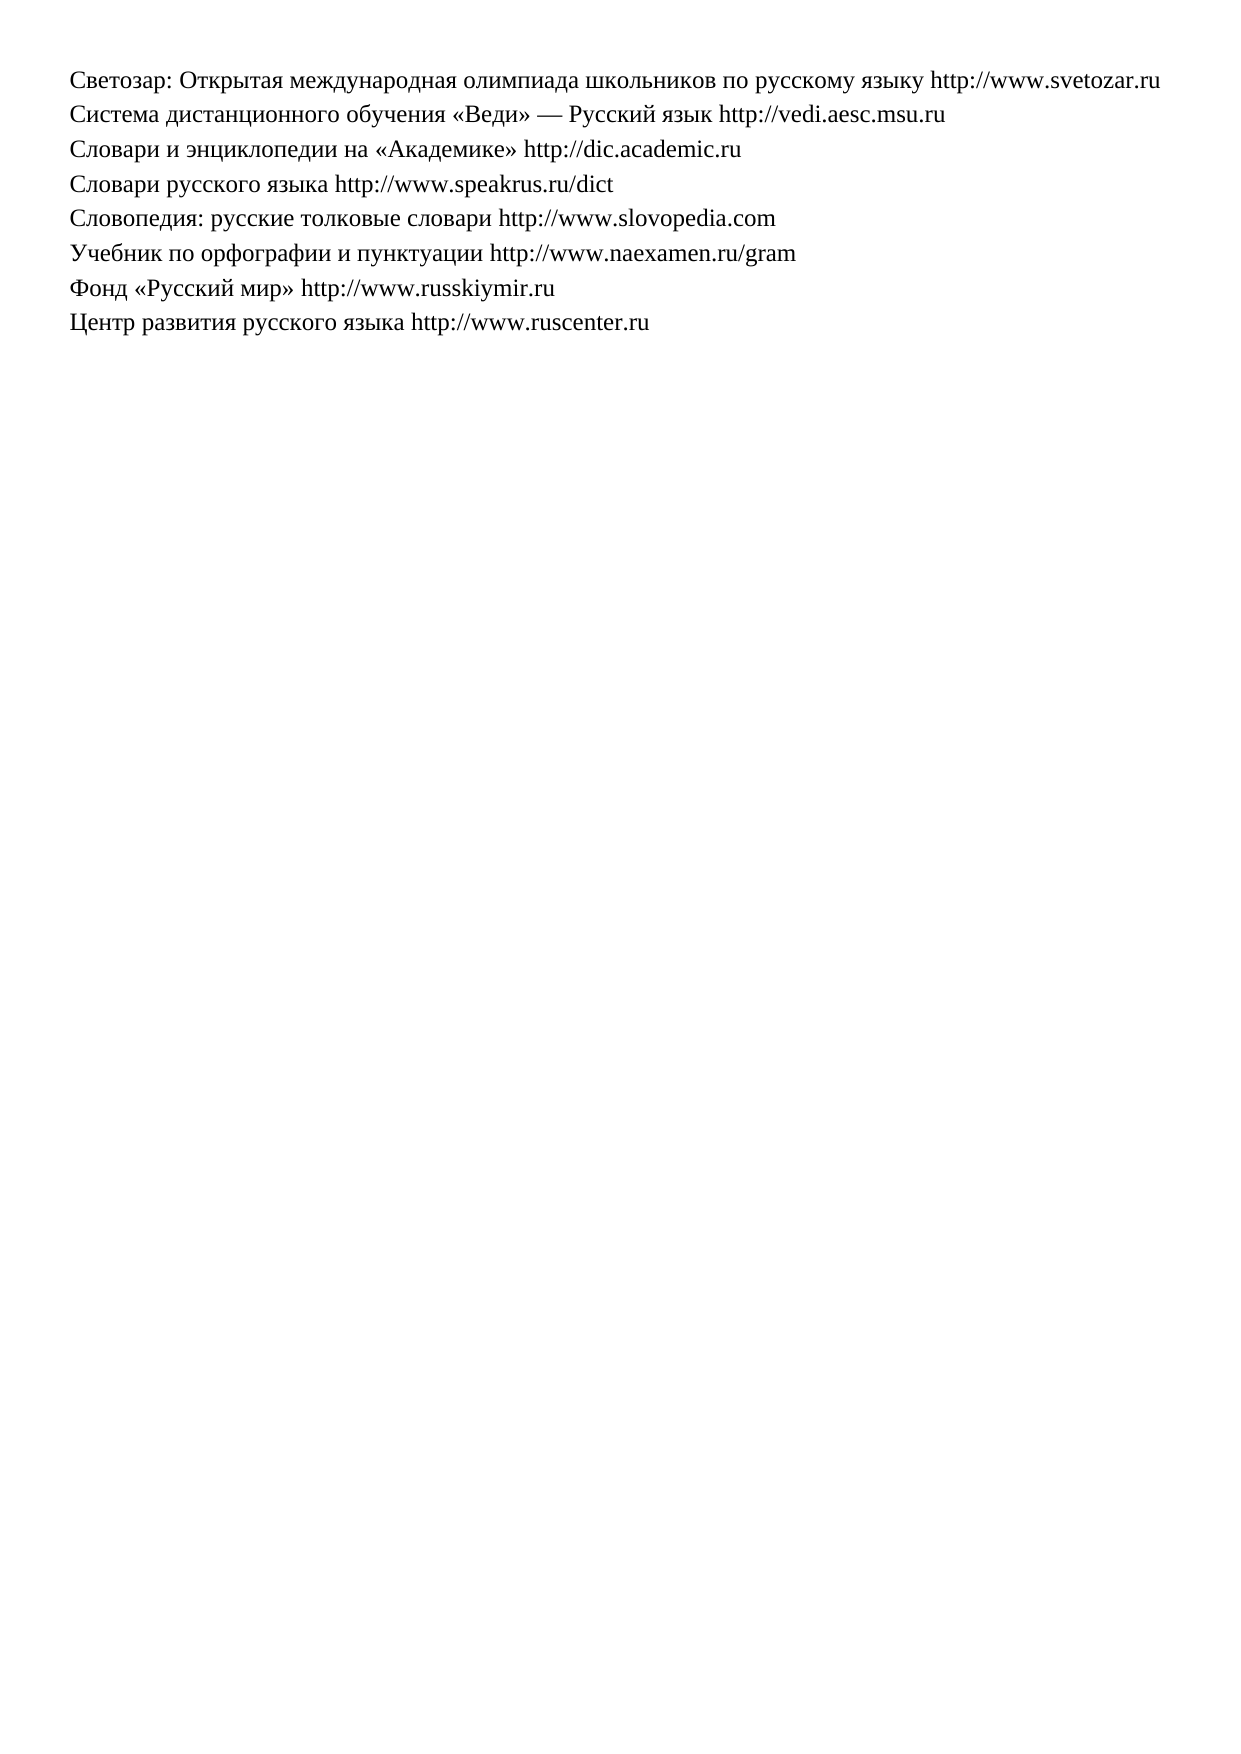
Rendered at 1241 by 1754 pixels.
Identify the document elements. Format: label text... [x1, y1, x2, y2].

text Словари и энциклопедии на «Академике» http://dic.academic.ru Cловари русского языка http://www.speakrus.ru/dict [69, 134, 780, 198]
text Светозар: Открытая международная олимпиада школьников по русскому языку http://www.svetozar.ru Система дистанционного обучения «Веди» — Русский язык http://vedi.aesc.msu.ru [69, 65, 1182, 128]
text Словопедия: русские толковые словари http://www.slovopedia.com Учебник по орфографии и пунктуации http://www.naexamen.ru/gram Фонд «Русский мир» http://www.russkiymir.ru [69, 203, 799, 302]
text Центр развития русского языка http://www.ruscenter.ru [69, 308, 1182, 336]
